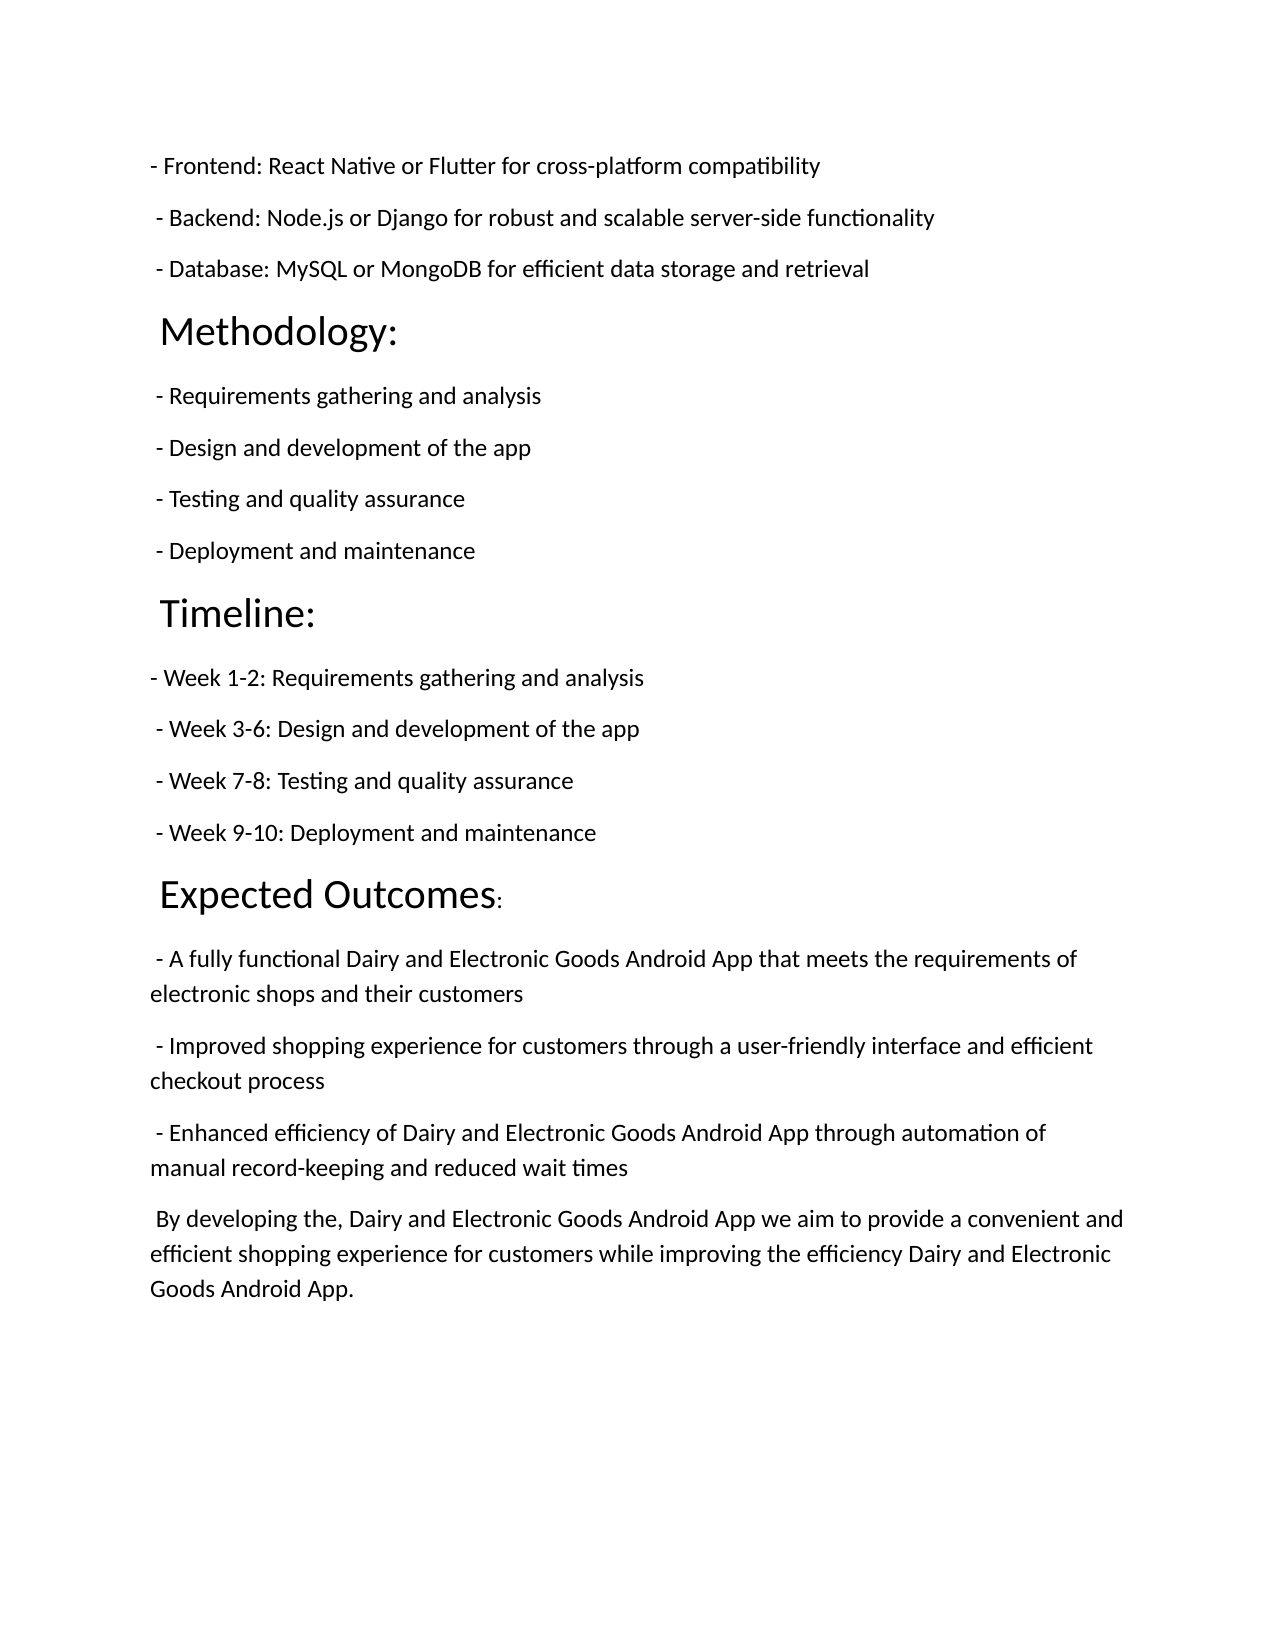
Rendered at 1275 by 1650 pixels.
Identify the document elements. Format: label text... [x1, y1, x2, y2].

text - Backend: Node.js or Django for robust and scalable server-side functionality [150, 202, 1125, 232]
text - A fully functional Dairy and Electronic Goods Android App that meets the requirements of electronic shops and their customers [150, 944, 1125, 1009]
text - Week 1-2: Requirements gathering and analysis [150, 662, 1125, 692]
text - Testing and quality assurance [150, 483, 1125, 514]
text Expected Outcomes: [150, 868, 1125, 919]
text Timeline: [150, 587, 1125, 638]
text - Week 7-8: Testing and quality assurance [150, 765, 1125, 796]
text - Week 3-6: Design and development of the app [150, 713, 1125, 744]
text - Deployment and maintenance [150, 535, 1125, 566]
text - Design and development of the app [150, 432, 1125, 462]
text Methodology: [150, 305, 1125, 356]
text - Requirements gathering and analysis [150, 380, 1125, 411]
text - Frontend: React Native or Flutter for cross-platform compatibility [150, 150, 1125, 181]
text - Week 9-10: Deployment and maintenance [150, 817, 1125, 847]
text - Database: MySQL or MongoDB for efficient data storage and retrieval [150, 253, 1125, 284]
text - Enhanced efficiency of Dairy and Electronic Goods Android App through automation of manual record-keeping and reduced wait times [150, 1117, 1125, 1182]
text By developing the, Dairy and Electronic Goods Android App we aim to provide a convenient and efficient shopping experience for customers while improving the efficiency Dairy and Electronic Goods Android App. [150, 1204, 1125, 1304]
text - Improved shopping experience for customers through a user-friendly interface and efficient checkout process [150, 1030, 1125, 1096]
